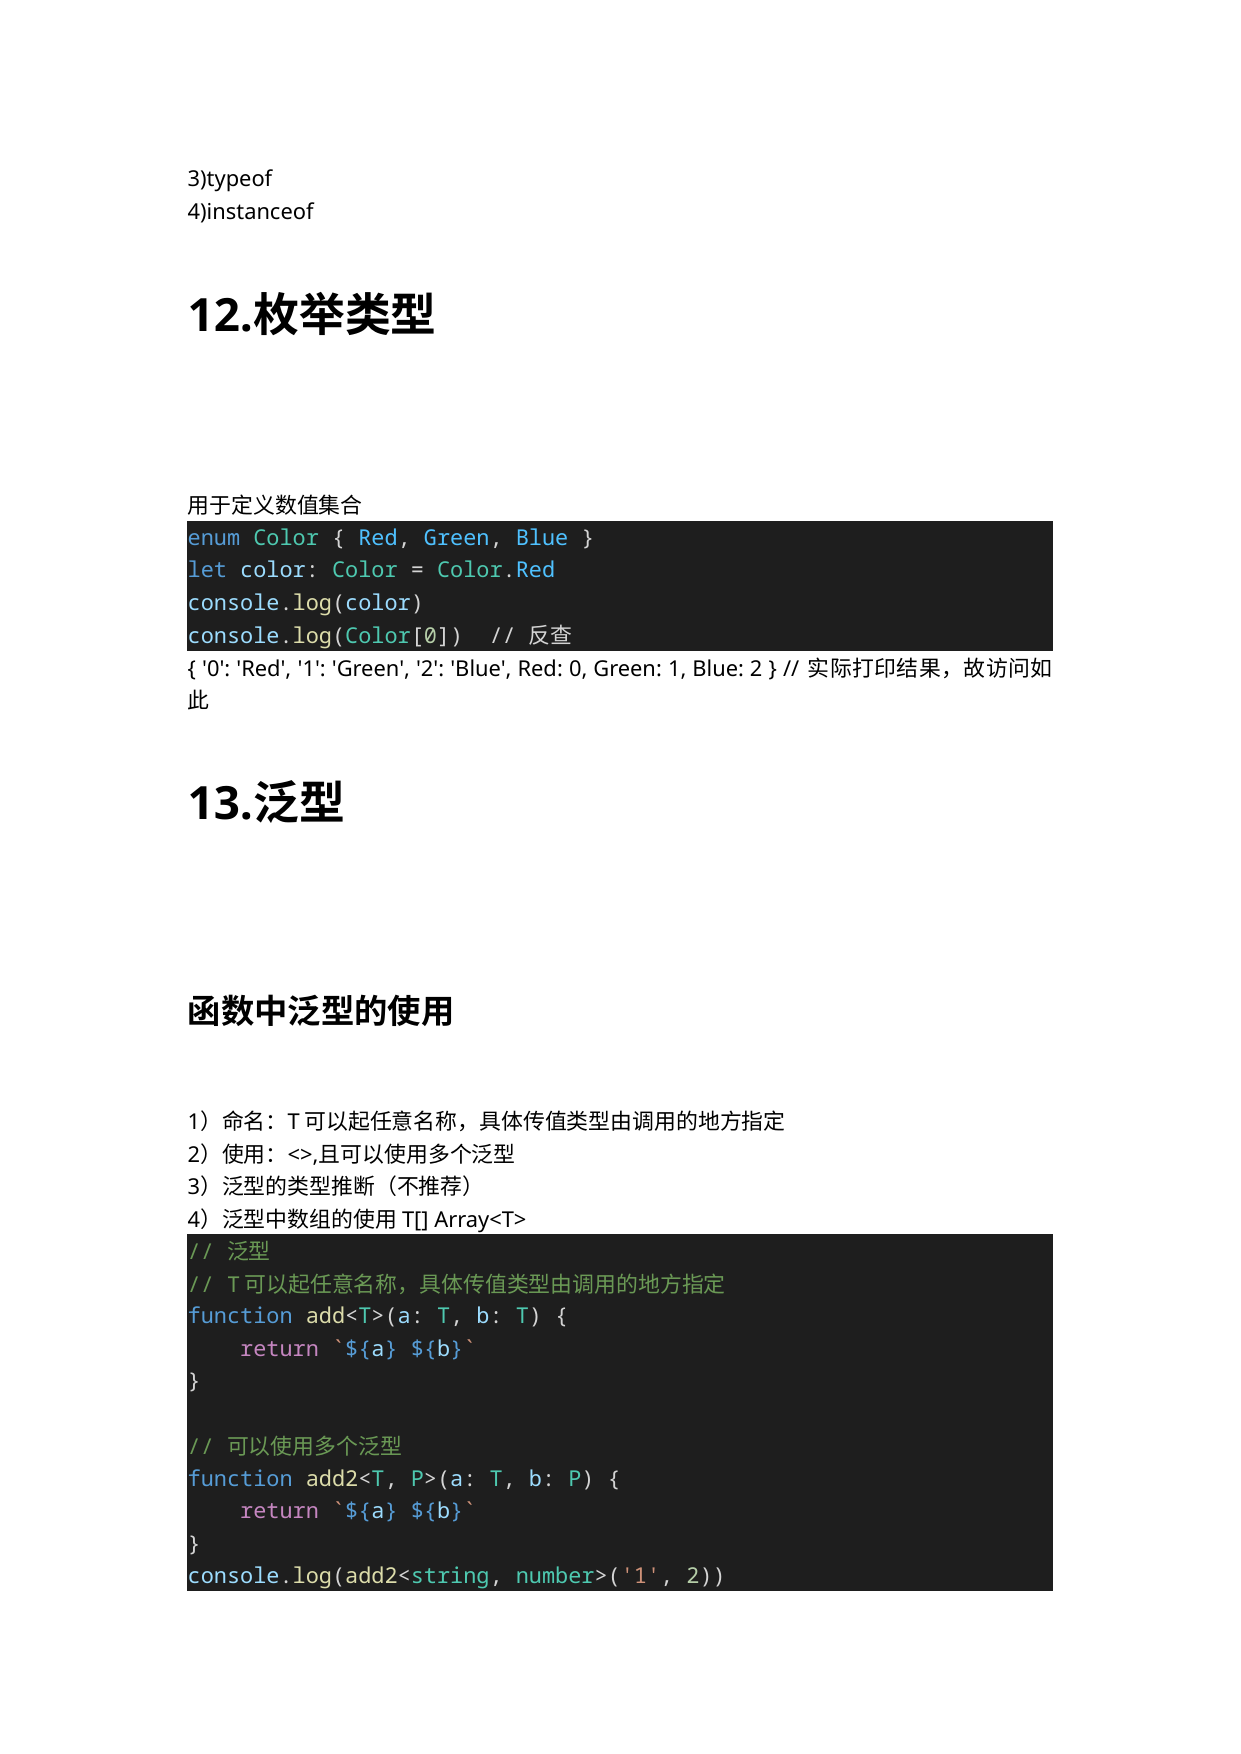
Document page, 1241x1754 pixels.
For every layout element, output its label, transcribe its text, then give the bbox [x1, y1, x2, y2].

subtitle 13.泛型 [187, 751, 1053, 848]
text return `${a} ${b}` [187, 1494, 1053, 1526]
text } [187, 1526, 1053, 1559]
text 4)instanceof [187, 194, 1053, 227]
text 4）泛型中数组的使用 T[] Array<T> [187, 1201, 1053, 1234]
text function add2<T, P>(a: T, b: P) { [187, 1461, 1053, 1494]
text { '0': 'Red', '1': 'Green', '2': 'Blue', Red: 0, Green: 1, Blue: 2 } // 实际打印结果，故访问如此 [187, 651, 1053, 716]
text 3）泛型的类型推断（不推荐） [187, 1169, 1053, 1201]
text 1）命名：T可以起任意名称，具体传值类型由调用的地方指定 [187, 1104, 1053, 1136]
text console.log(add2<string, number>('1', 2)) [187, 1559, 1053, 1591]
text console.log(color) [187, 586, 1053, 618]
text 3)typeof [187, 162, 1053, 194]
text 用于定义数值集合 [187, 488, 1053, 521]
subtitle 12.枚举类型 [187, 262, 1053, 360]
text // 可以使用多个泛型 [187, 1429, 1053, 1461]
text return `${a} ${b}` [187, 1331, 1053, 1364]
text function add<T>(a: T, b: T) { [187, 1299, 1053, 1331]
text let color: Color = Color.Red [187, 553, 1053, 586]
text // T可以起任意名称，具体传值类型由调用的地方指定 [187, 1266, 1053, 1299]
text } [187, 1364, 1053, 1396]
subtitle 函数中泛型的使用 [187, 977, 1053, 1042]
text 2）使用：<>,且可以使用多个泛型 [187, 1136, 1053, 1169]
text console.log(Color[0]) // 反查 [187, 618, 1053, 651]
text // 泛型 [187, 1234, 1053, 1266]
text enum Color { Red, Green, Blue } [187, 521, 1053, 553]
